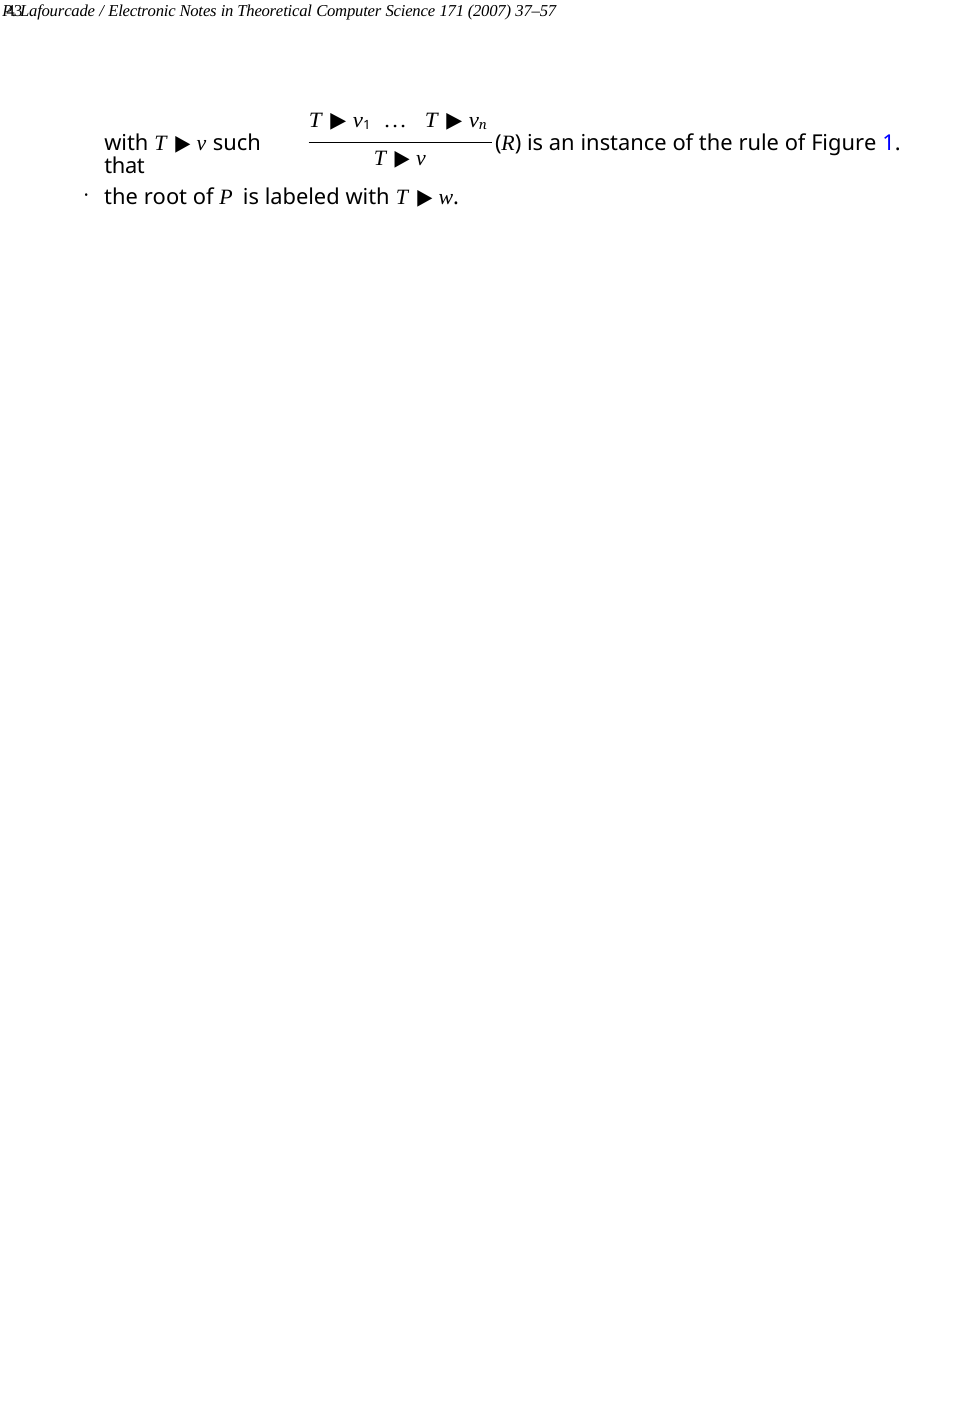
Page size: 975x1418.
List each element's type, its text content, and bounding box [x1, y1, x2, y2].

text with T ▶ v such that [104, 131, 304, 178]
list the root of P is labeled with T ▶ w. [83, 181, 904, 211]
text T ▶ v [374, 145, 430, 170]
text (R) is an instance of the rule of Figure 1. [495, 131, 904, 154]
text T ▶ v1 ... T ▶ vn [309, 110, 904, 131]
